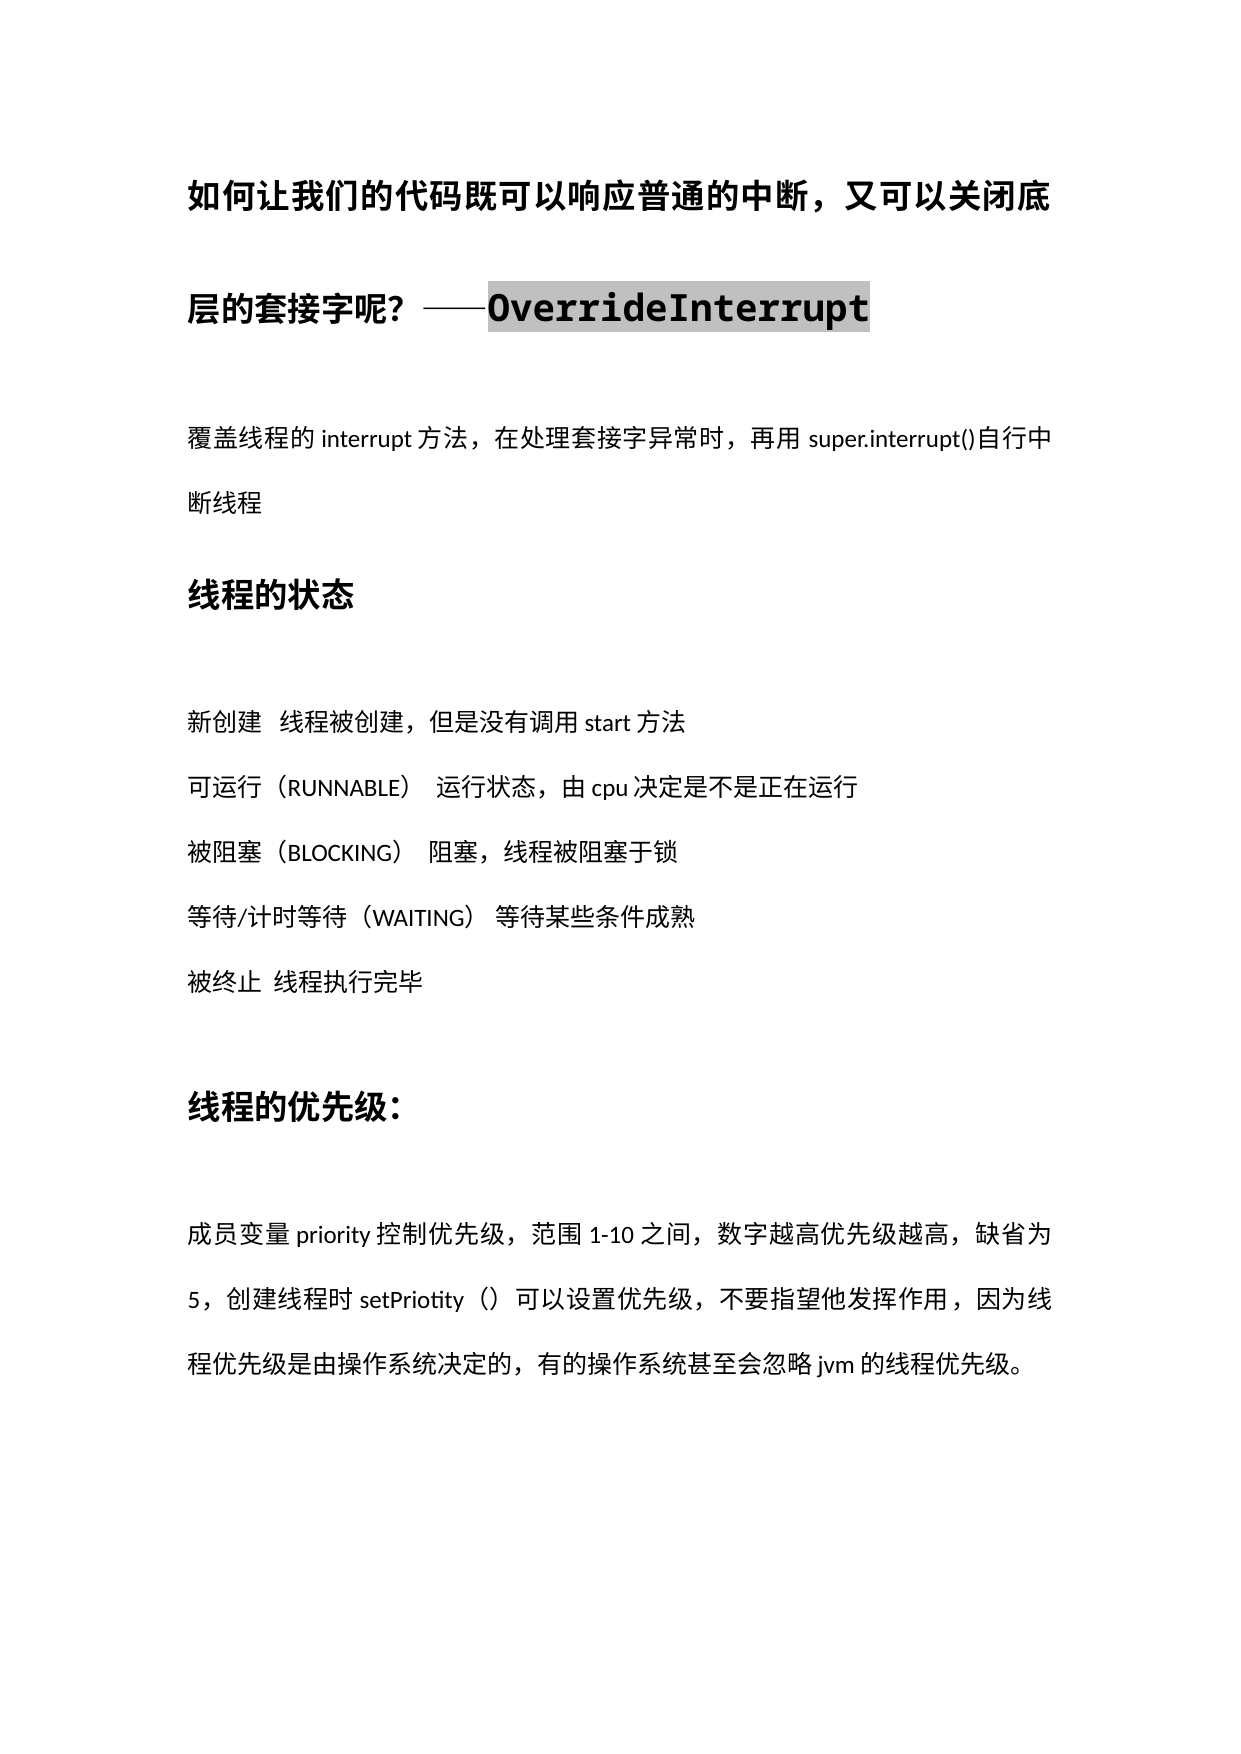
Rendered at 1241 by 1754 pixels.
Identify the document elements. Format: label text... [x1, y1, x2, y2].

text 覆盖线程的interrupt方法，在处理套接字异常时，再用super.interrupt()自行中断线程 [187, 404, 1053, 534]
text 可运行（RUNNABLE） 运行状态，由cpu决定是不是正在运行 [187, 753, 1053, 818]
text 被阻塞（BLOCKING） 阻塞，线程被阻塞于锁 [187, 818, 1053, 883]
text 等待/计时等待（WAITING） 等待某些条件成熟 [187, 883, 1053, 948]
text 新创建 线程被创建，但是没有调用start方法 [187, 688, 1053, 753]
text 被终止 线程执行完毕 [187, 948, 1053, 1013]
subtitle 线程的状态 [187, 561, 1053, 626]
subtitle 如何让我们的代码既可以响应普通的中断，又可以关闭底层的套接字呢？——OverrideInterrupt [187, 162, 1053, 339]
subtitle 线程的优先级： [187, 1072, 1053, 1137]
text 成员变量priority控制优先级，范围1-10之间，数字越高优先级越高，缺省为5，创建线程时setPriotity（）可以设置优先级，不要指望他发挥作用，因为线程优先级是由操作系统决定的，有的操作系统甚至会忽略jvm的线程优先级。 [187, 1200, 1053, 1395]
